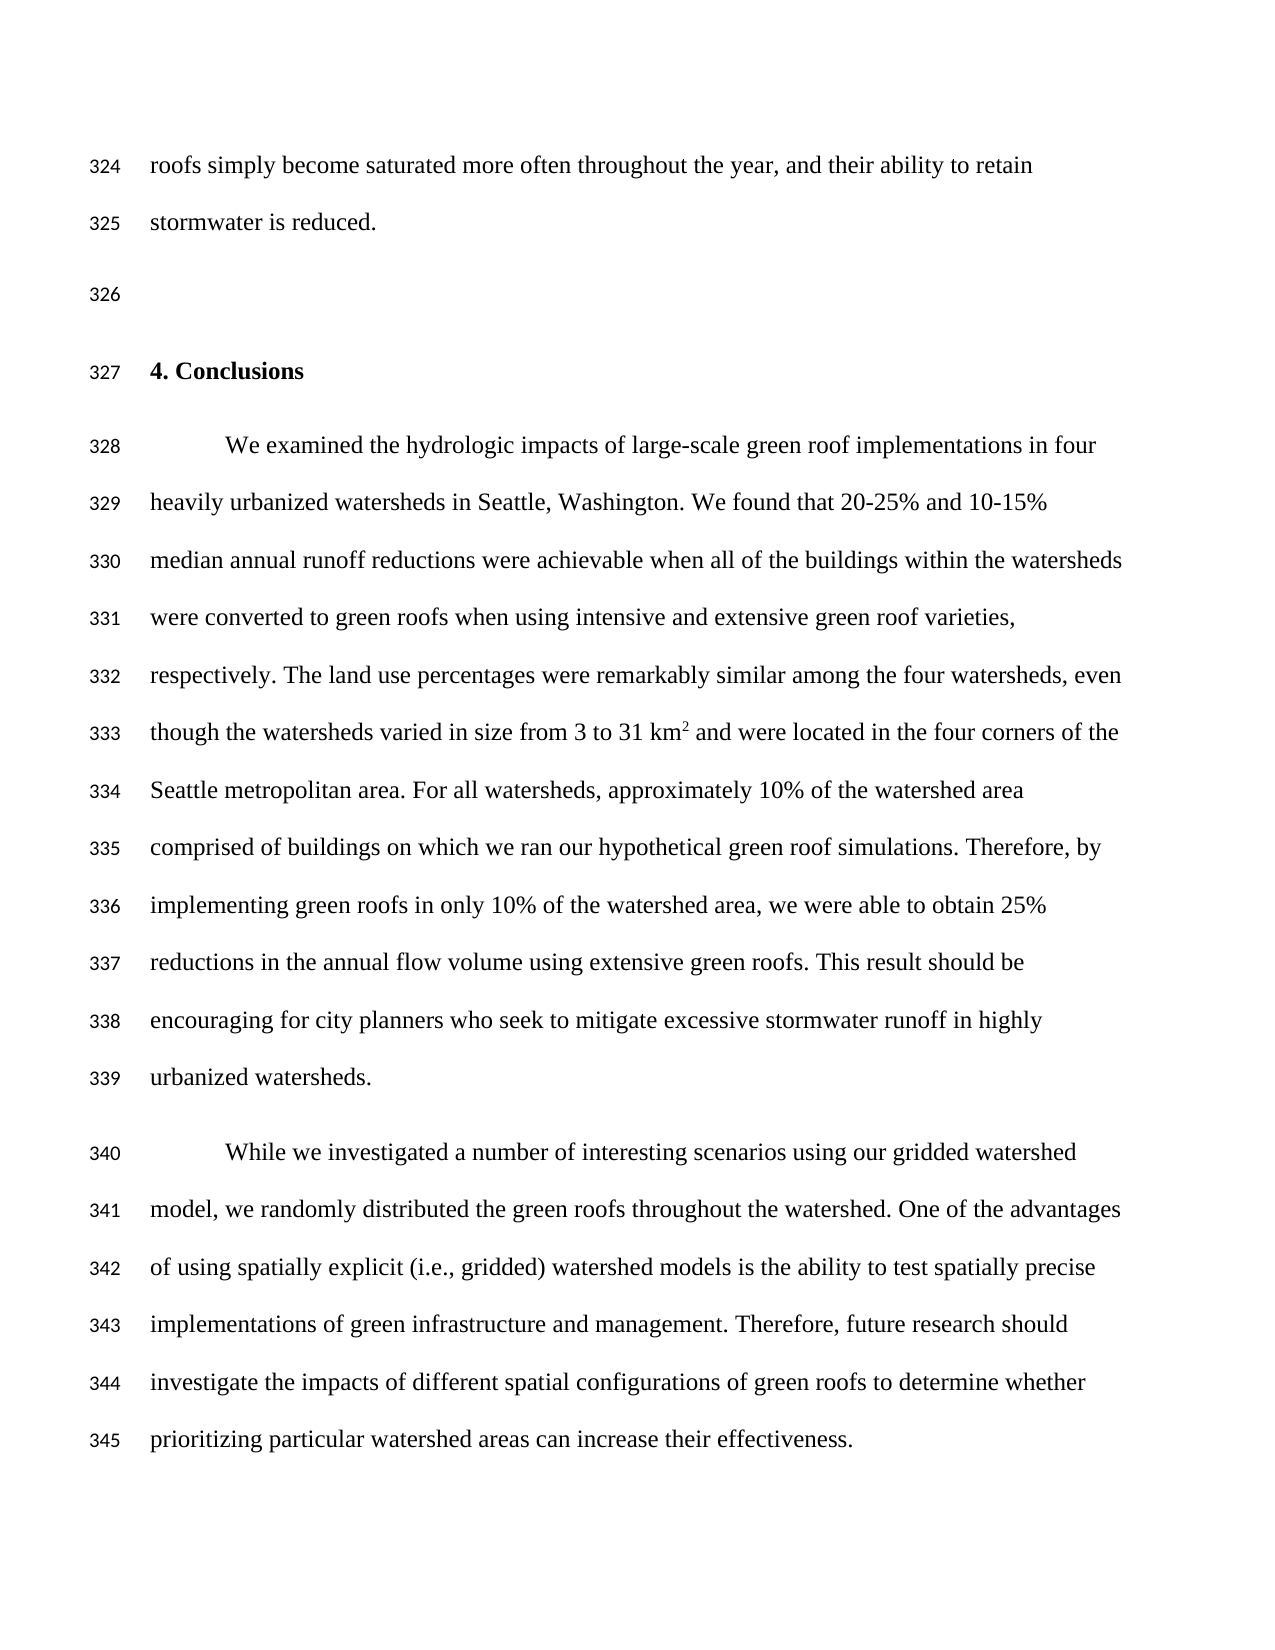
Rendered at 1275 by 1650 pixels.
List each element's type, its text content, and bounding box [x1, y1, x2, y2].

text While we investigated a number of interesting scenarios using our gridded watershed model, we randomly distributed the green roofs throughout the watershed. One of the advantages of using spatially explicit (i.e., gridded) watershed models is the ability to test spatially precise implementations of green infrastructure and management. Therefore, future research should investigate the impacts of different spatial configurations of green roofs to determine whether prioritizing particular watershed areas can increase their effectiveness. [150, 1137, 1125, 1453]
text We examined the hydrologic impacts of large-scale green roof implementations in four heavily urbanized watersheds in Seattle, Washington. We found that 20-25% and 10-15% median annual runoff reductions were achievable when all of the buildings within the watersheds were converted to green roofs when using intensive and extensive green roof varieties, respectively. The land use percentages were remarkably similar among the four watersheds, even though the watersheds varied in size from 3 to 31 km2 and were located in the four corners of the Seattle metropolitan area. For all watersheds, approximately 10% of the watershed area comprised of buildings on which we ran our hypothetical green roof simulations. Therefore, by implementing green roofs in only 10% of the watershed area, we were able to obtain 25% reductions in the annual flow volume using extensive green roofs. This result should be encouraging for city planners who seek to mitigate excessive stormwater runoff in highly urbanized watersheds. [150, 430, 1125, 1091]
text 4. Conclusions [150, 356, 1125, 384]
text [150, 150, 1125, 236]
